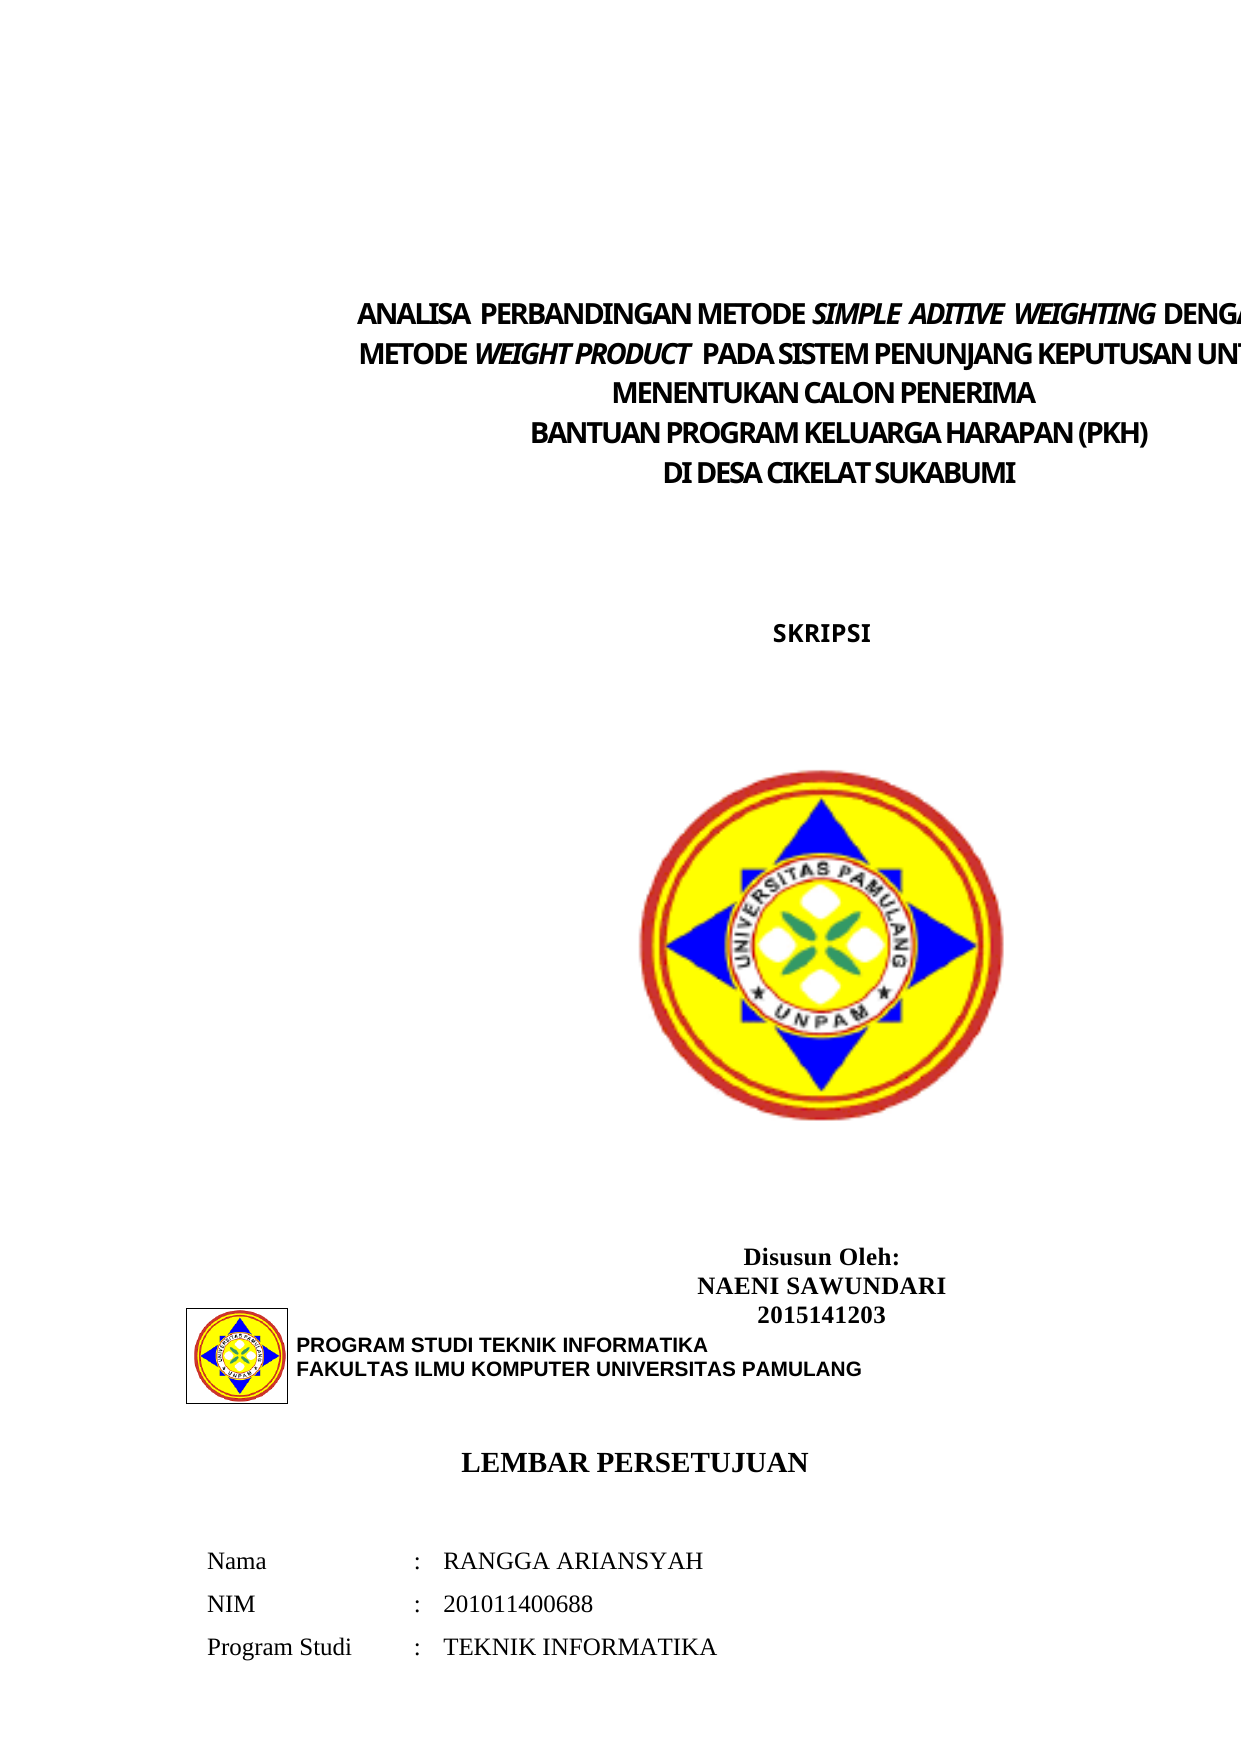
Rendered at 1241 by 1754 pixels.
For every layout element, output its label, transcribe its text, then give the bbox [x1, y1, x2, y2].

text NIM : 201011400688 [207, 1589, 1063, 1618]
text Nama : RANGGA ARIANSYAH [207, 1546, 1063, 1574]
subtitle LEMBAR PERSETUJUAN [207, 1445, 1063, 1479]
picture [187, 1309, 287, 1403]
text Program Studi : TEKNIK INFORMATIKA [207, 1632, 1063, 1661]
